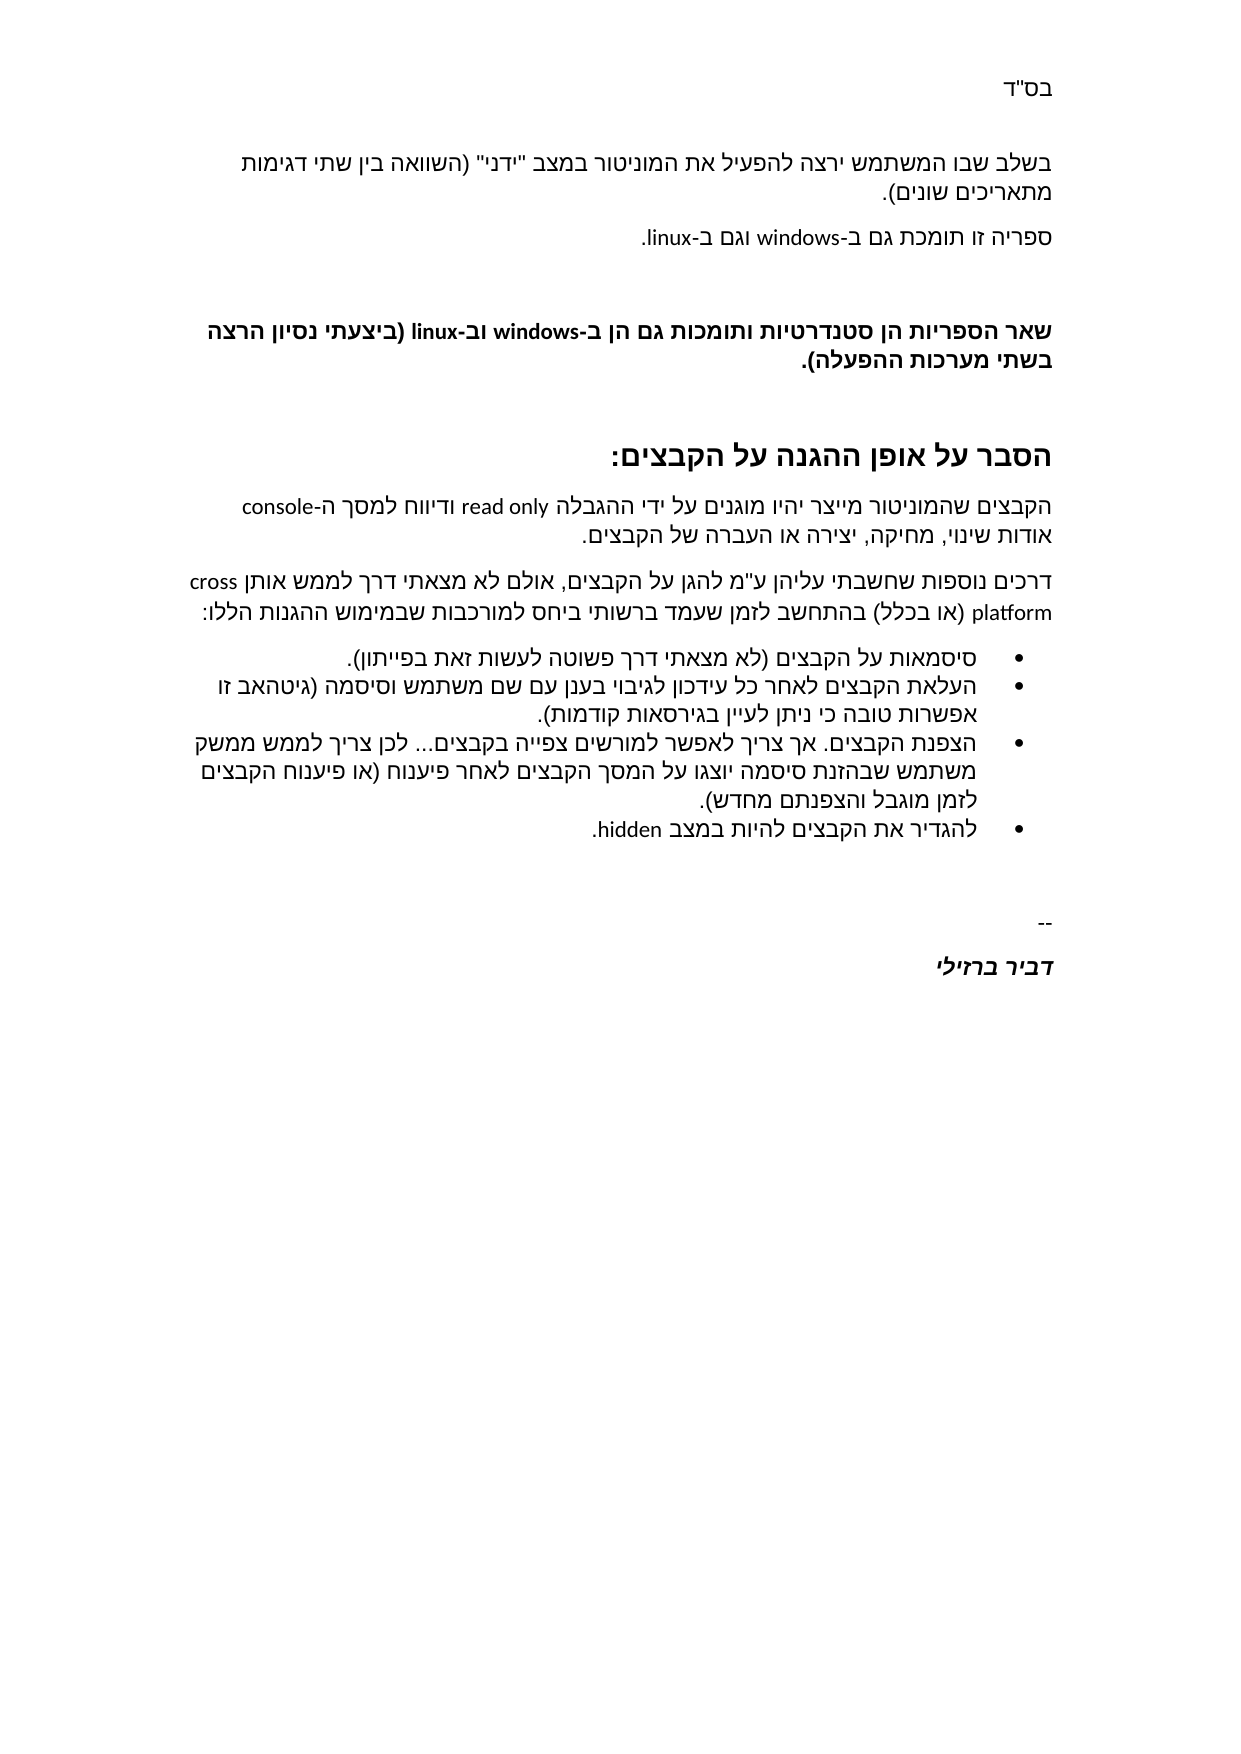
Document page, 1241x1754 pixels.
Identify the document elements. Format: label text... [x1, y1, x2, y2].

text דביר ברזילי [187, 954, 1053, 980]
text דרכים נוספות שחשבתי עליהן ע"מ להגן על הקבצים, אולם לא מצאתי דרך לממש אותן cross platform (או בכלל) בהתחשב לזמן שעמד ברשותי ביחס למורכבות שבמימוש ההגנות הללו: [187, 567, 1053, 626]
text -- [187, 909, 1053, 935]
text ספריה זו תומכת גם ב-windows וגם ב-linux. [187, 223, 1053, 252]
list הצפנת הקבצים. אך צריך לאפשר למורשים צפייה בקבצים... לכן צריך לממש ממשק משתמש שבהזנת סיסמה יוצגו על המסך הקבצים לאחר פיענוח (או פיענוח הקבצים לזמן מוגבל והצפנתם מחדש). [187, 730, 1015, 813]
text הסבר על אופן ההגנה על הקבצים: [187, 439, 1053, 473]
list סיסמאות על הקבצים (לא מצאתי דרך פשוטה לעשות זאת בפייתון). [187, 644, 1015, 671]
list העלאת הקבצים לאחר כל עידכון לגיבוי בענן עם שם משתמש וסיסמה (גיטהאב זו אפשרות טובה כי ניתן לעיין בגירסאות קודמות). [187, 673, 1015, 728]
text הקבצים שהמוניטור מייצר יהיו מוגנים על ידי ההגבלה read only ודיווח למסך ה-console אודות שינוי, מחיקה, יצירה או העברה של הקבצים. [187, 492, 1053, 549]
list להגדיר את הקבצים להיות במצב hidden. [187, 815, 1015, 843]
text שאר הספריות הן סטנדרטיות ותומכות גם הן ב-windows וב-linux (ביצעתי נסיון הרצה בשתי מערכות ההפעלה). [187, 317, 1053, 374]
